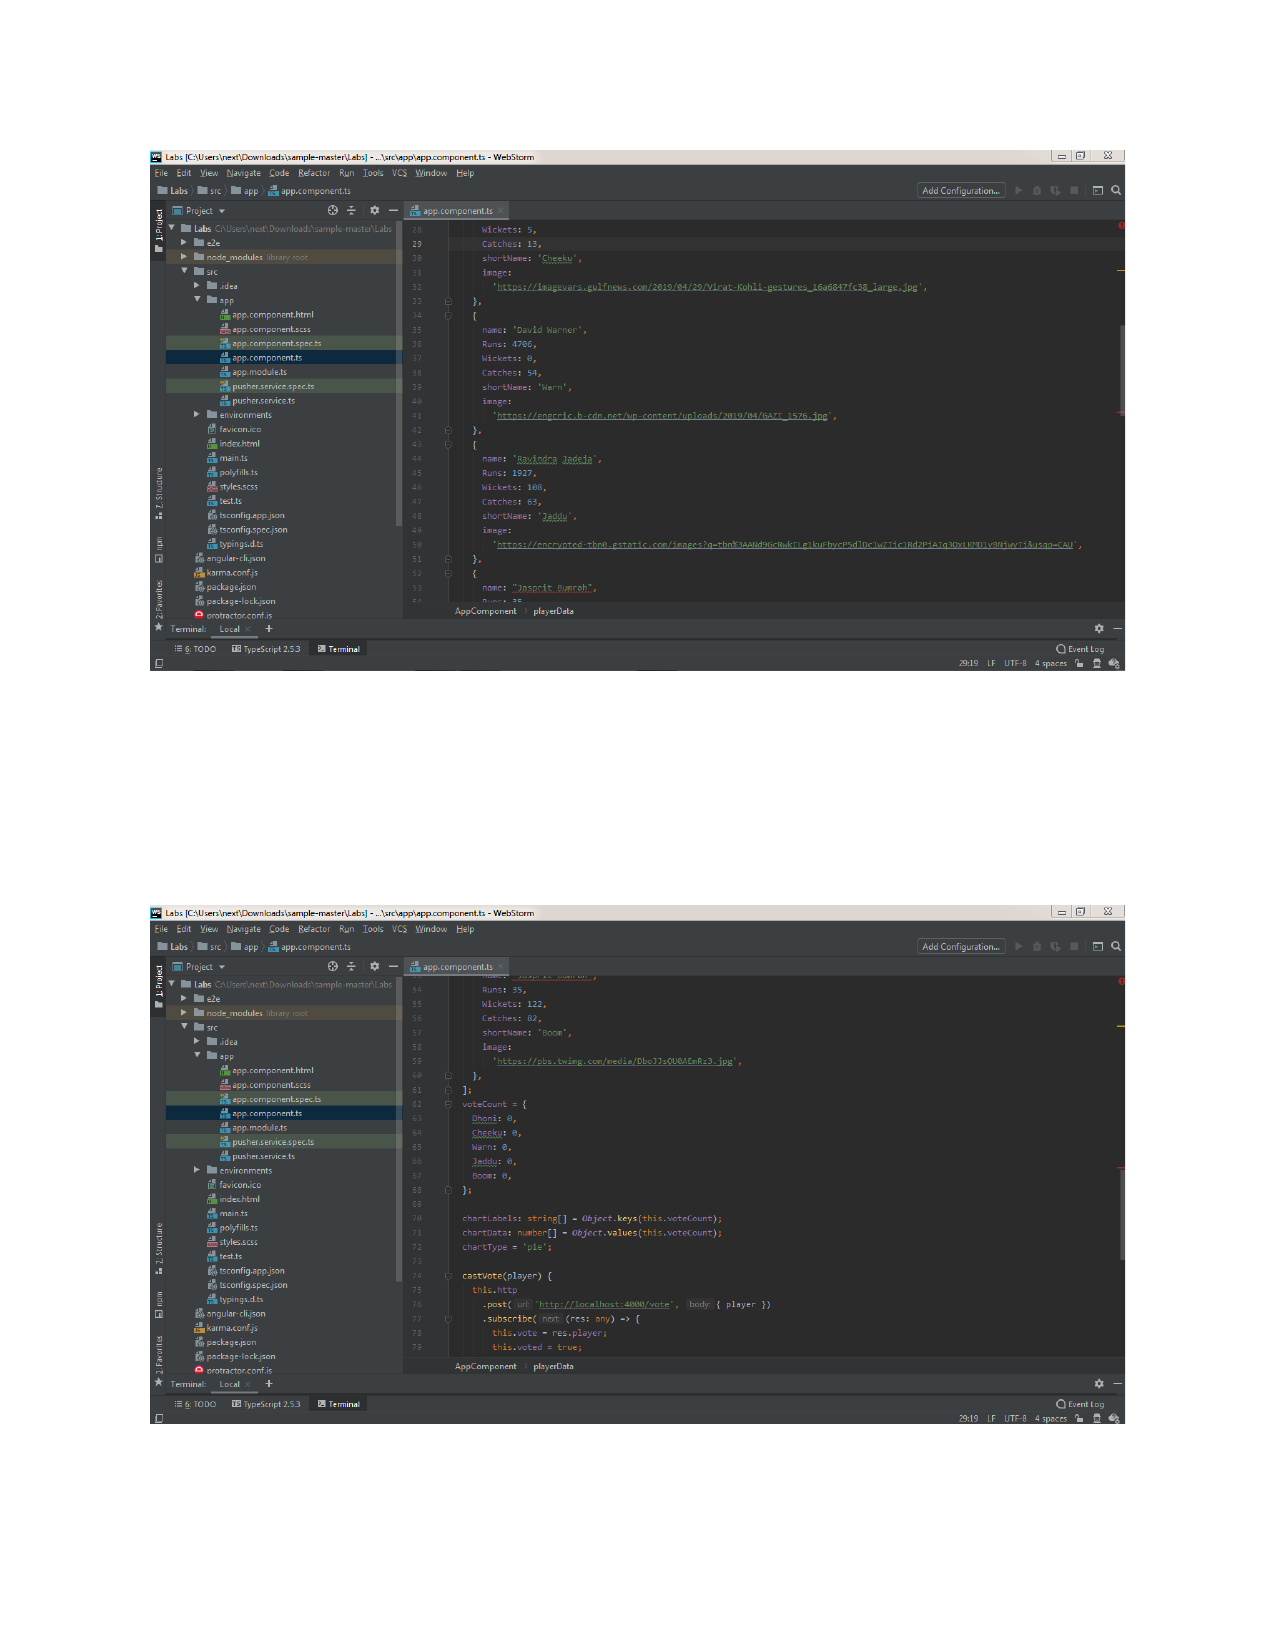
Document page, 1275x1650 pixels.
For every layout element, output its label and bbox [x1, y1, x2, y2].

picture [150, 150, 1125, 671]
picture [150, 905, 1125, 1424]
